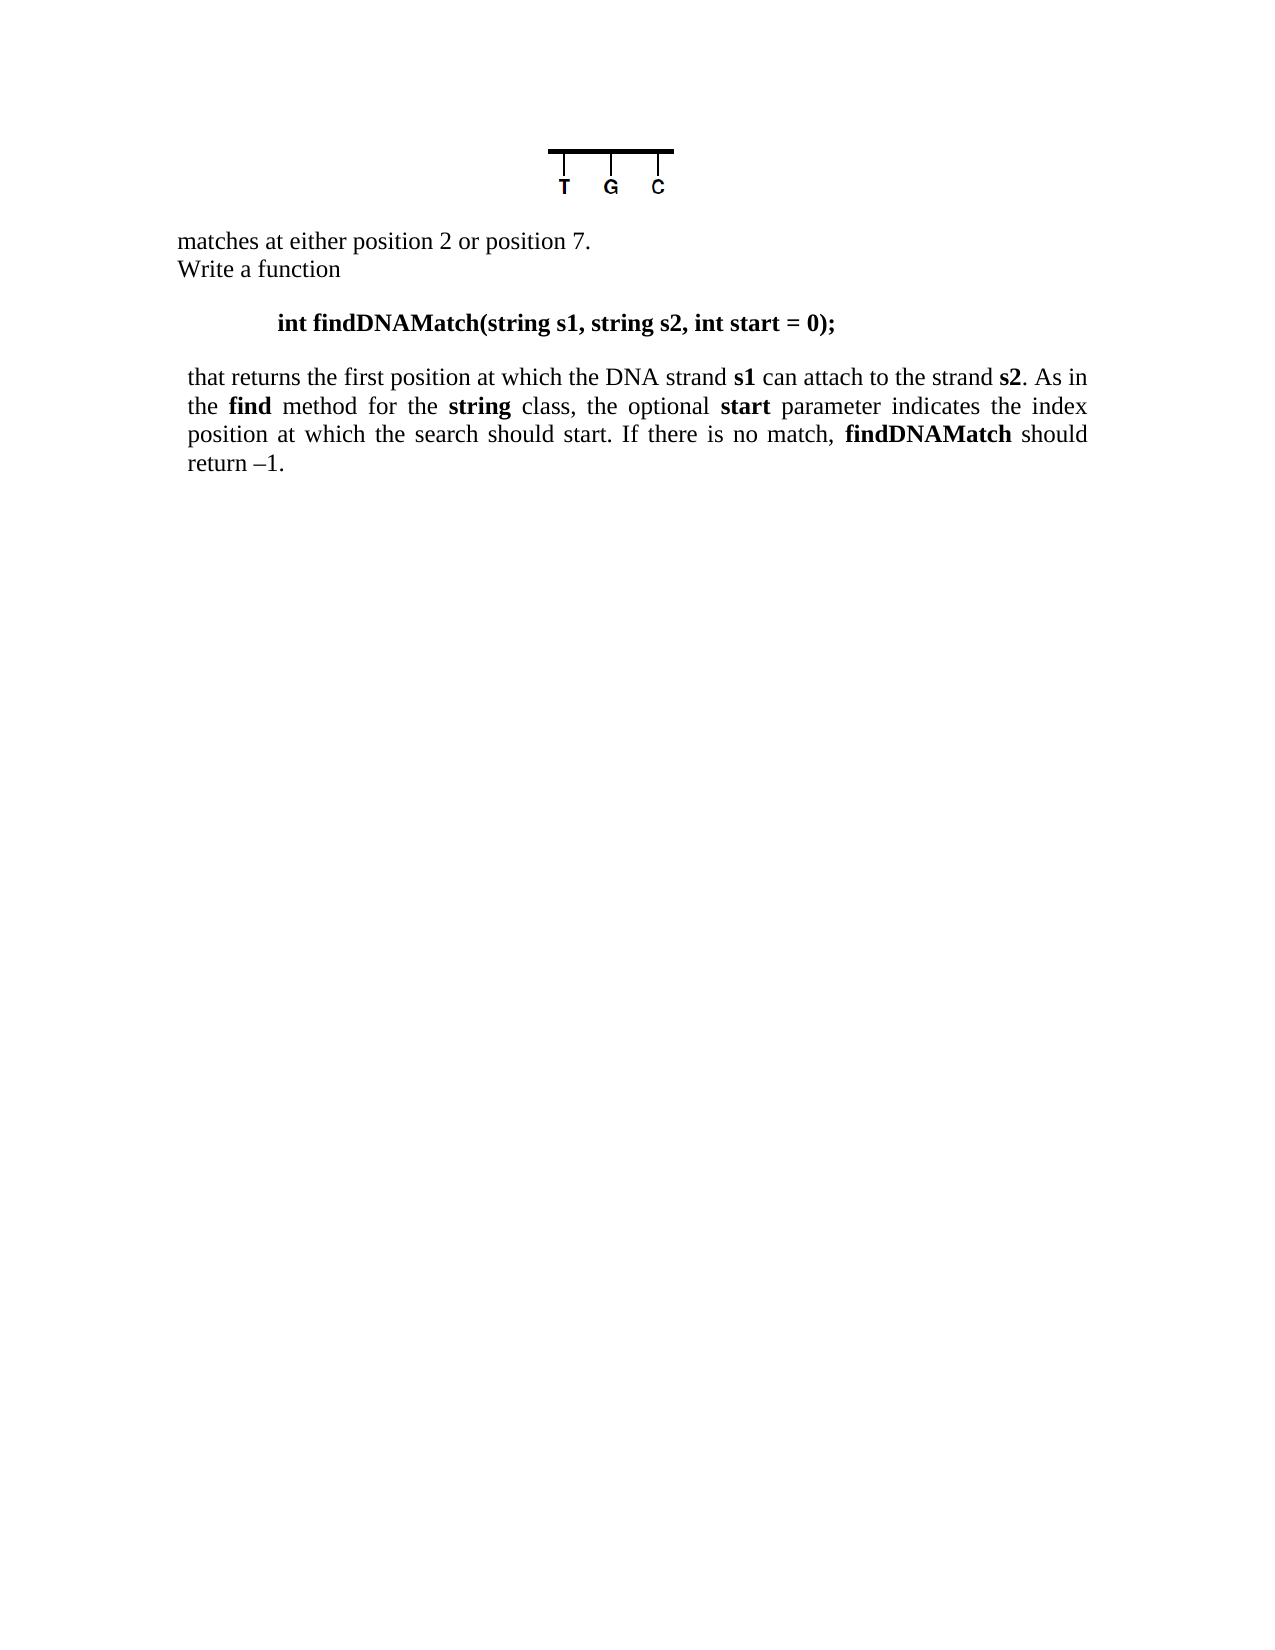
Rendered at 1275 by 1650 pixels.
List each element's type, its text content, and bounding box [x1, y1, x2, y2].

text int findDNAMatch(string s1, string s2, int start = 0); [177, 308, 1100, 337]
text matches at either position 2 or position 7. [177, 226, 1100, 254]
text Write a function [177, 254, 1100, 283]
text that returns the first position at which the DNA strand s1 can attach to the strand s2. As in the find method for the string class, the optional start parameter indicates the index position at which the search should start. If there is no match, findDNAMatch should return –1. [187, 362, 1088, 477]
picture [545, 145, 675, 201]
